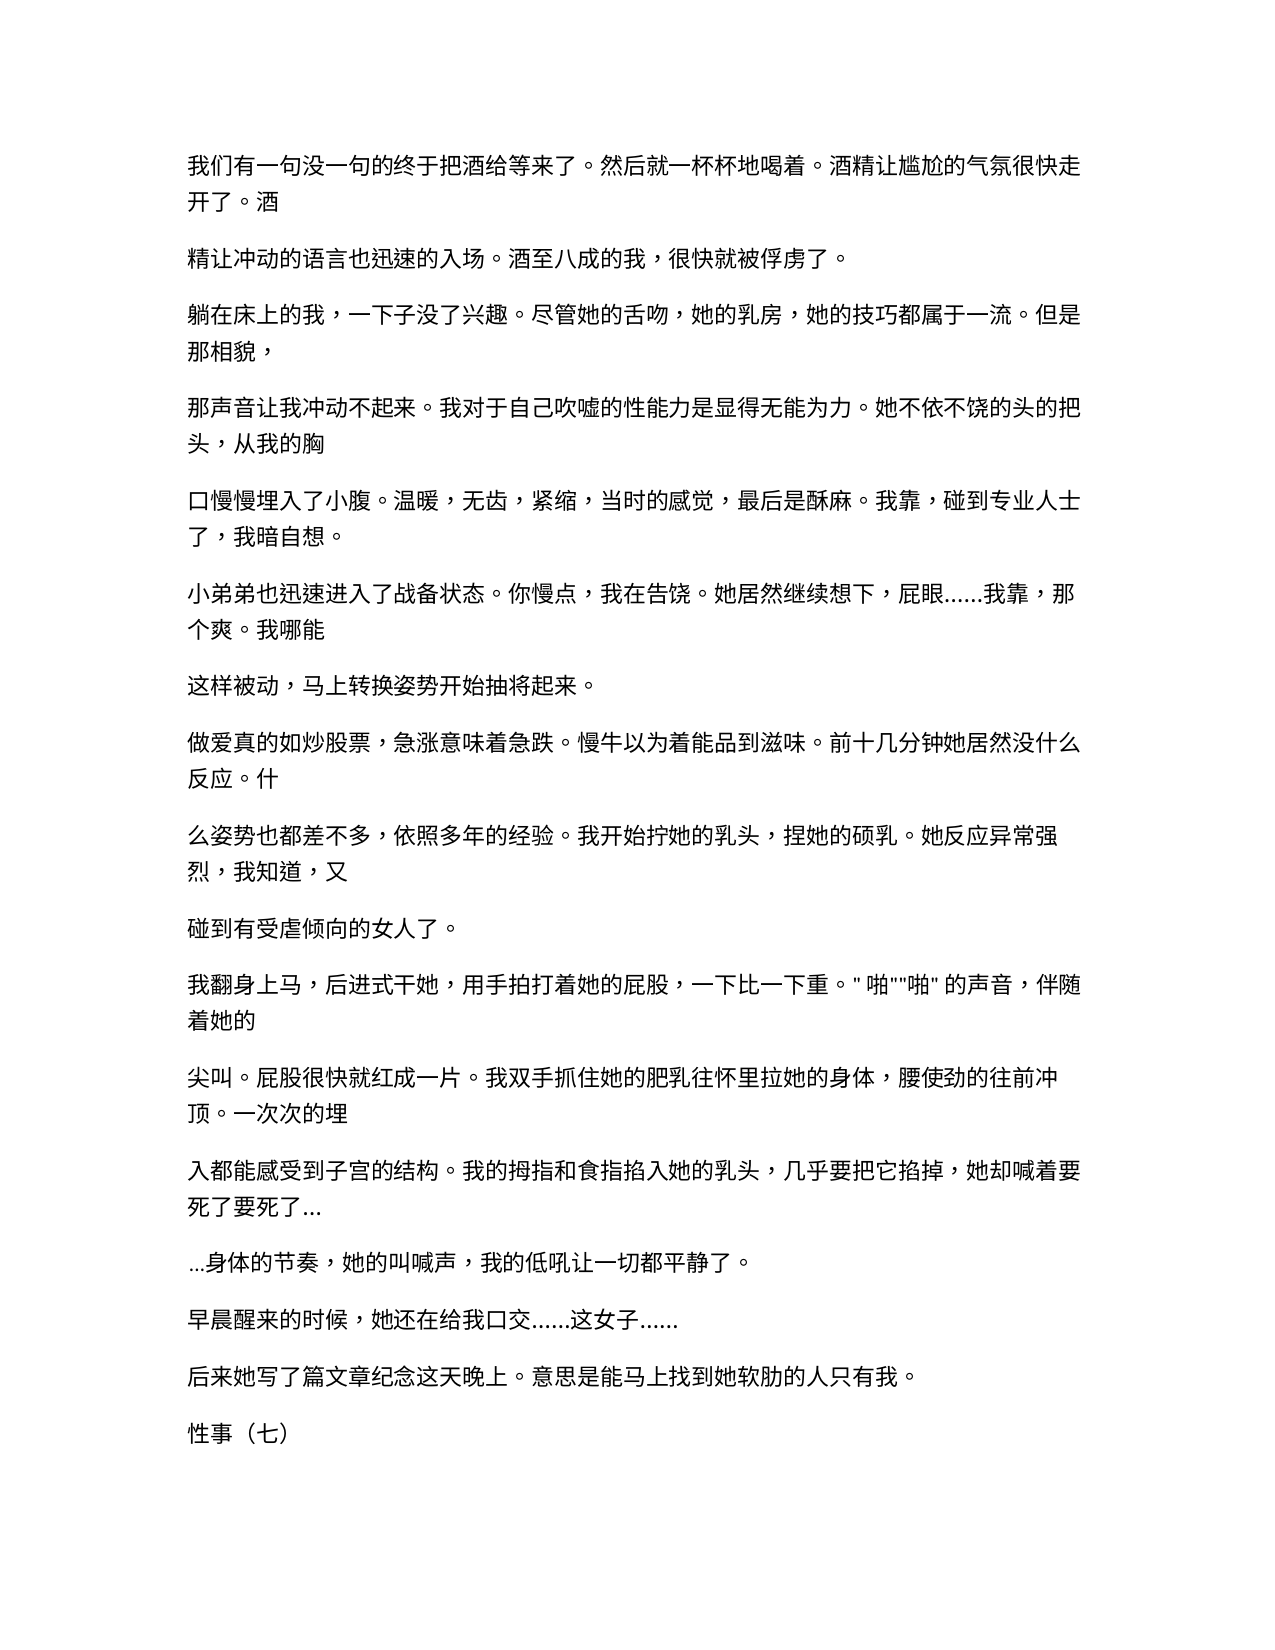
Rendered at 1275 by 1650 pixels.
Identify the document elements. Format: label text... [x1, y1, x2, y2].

text 做爱真的如炒股票，急涨意味着急跌。慢牛以为着能品到滋味。前十几分钟她居然没什么反应。什 [187, 727, 1087, 794]
text 碰到有受虐倾向的女人了。 [187, 912, 1087, 944]
text 我翻身上马，后进式干她，用手拍打着她的屁股，一下比一下重。" 啪""啪" 的声音，伴随着她的 [187, 969, 1087, 1036]
text 口慢慢埋入了小腹。温暖，无齿，紧缩，当时的感觉，最后是酥麻。我靠，碰到专业人士了，我暗自想。 [187, 485, 1087, 552]
text 这样被动，马上转换姿势开始抽将起来。 [187, 670, 1087, 702]
text 性事（七） [187, 1418, 1087, 1449]
text 躺在床上的我，一下子没了兴趣。尽管她的舌吻，她的乳房，她的技巧都属于一流。但是那相貌， [187, 299, 1087, 367]
text 么姿势也都差不多，依照多年的经验。我开始拧她的乳头，捏她的硕乳。她反应异常强烈，我知道，又 [187, 820, 1087, 887]
text 那声音让我冲动不起来。我对于自己吹嘘的性能力是显得无能为力。她不依不饶的头的把头，从我的胸 [187, 392, 1087, 459]
text 早晨醒来的时候，她还在给我口交……这女子…… [187, 1304, 1087, 1335]
text …身体的节奏，她的叫喊声，我的低吼让一切都平静了。 [187, 1247, 1087, 1279]
text 尖叫。屁股很快就红成一片。我双手抓住她的肥乳往怀里拉她的身体，腰使劲的往前冲顶。一次次的埋 [187, 1062, 1087, 1129]
text 小弟弟也迅速进入了战备状态。你慢点，我在告饶。她居然继续想下，屁眼……我靠，那个爽。我哪能 [187, 578, 1087, 645]
text 入都能感受到子宫的结构。我的拇指和食指掐入她的乳头，几乎要把它掐掉，她却喊着要死了要死了… [187, 1155, 1087, 1222]
text 精让冲动的语言也迅速的入场。酒至八成的我，很快就被俘虏了。 [187, 243, 1087, 274]
text 后来她写了篇文章纪念这天晚上。意思是能马上找到她软肋的人只有我。 [187, 1361, 1087, 1392]
text 我们有一句没一句的终于把酒给等来了。然后就一杯杯地喝着。酒精让尴尬的气氛很快走开了。酒 [187, 150, 1087, 217]
